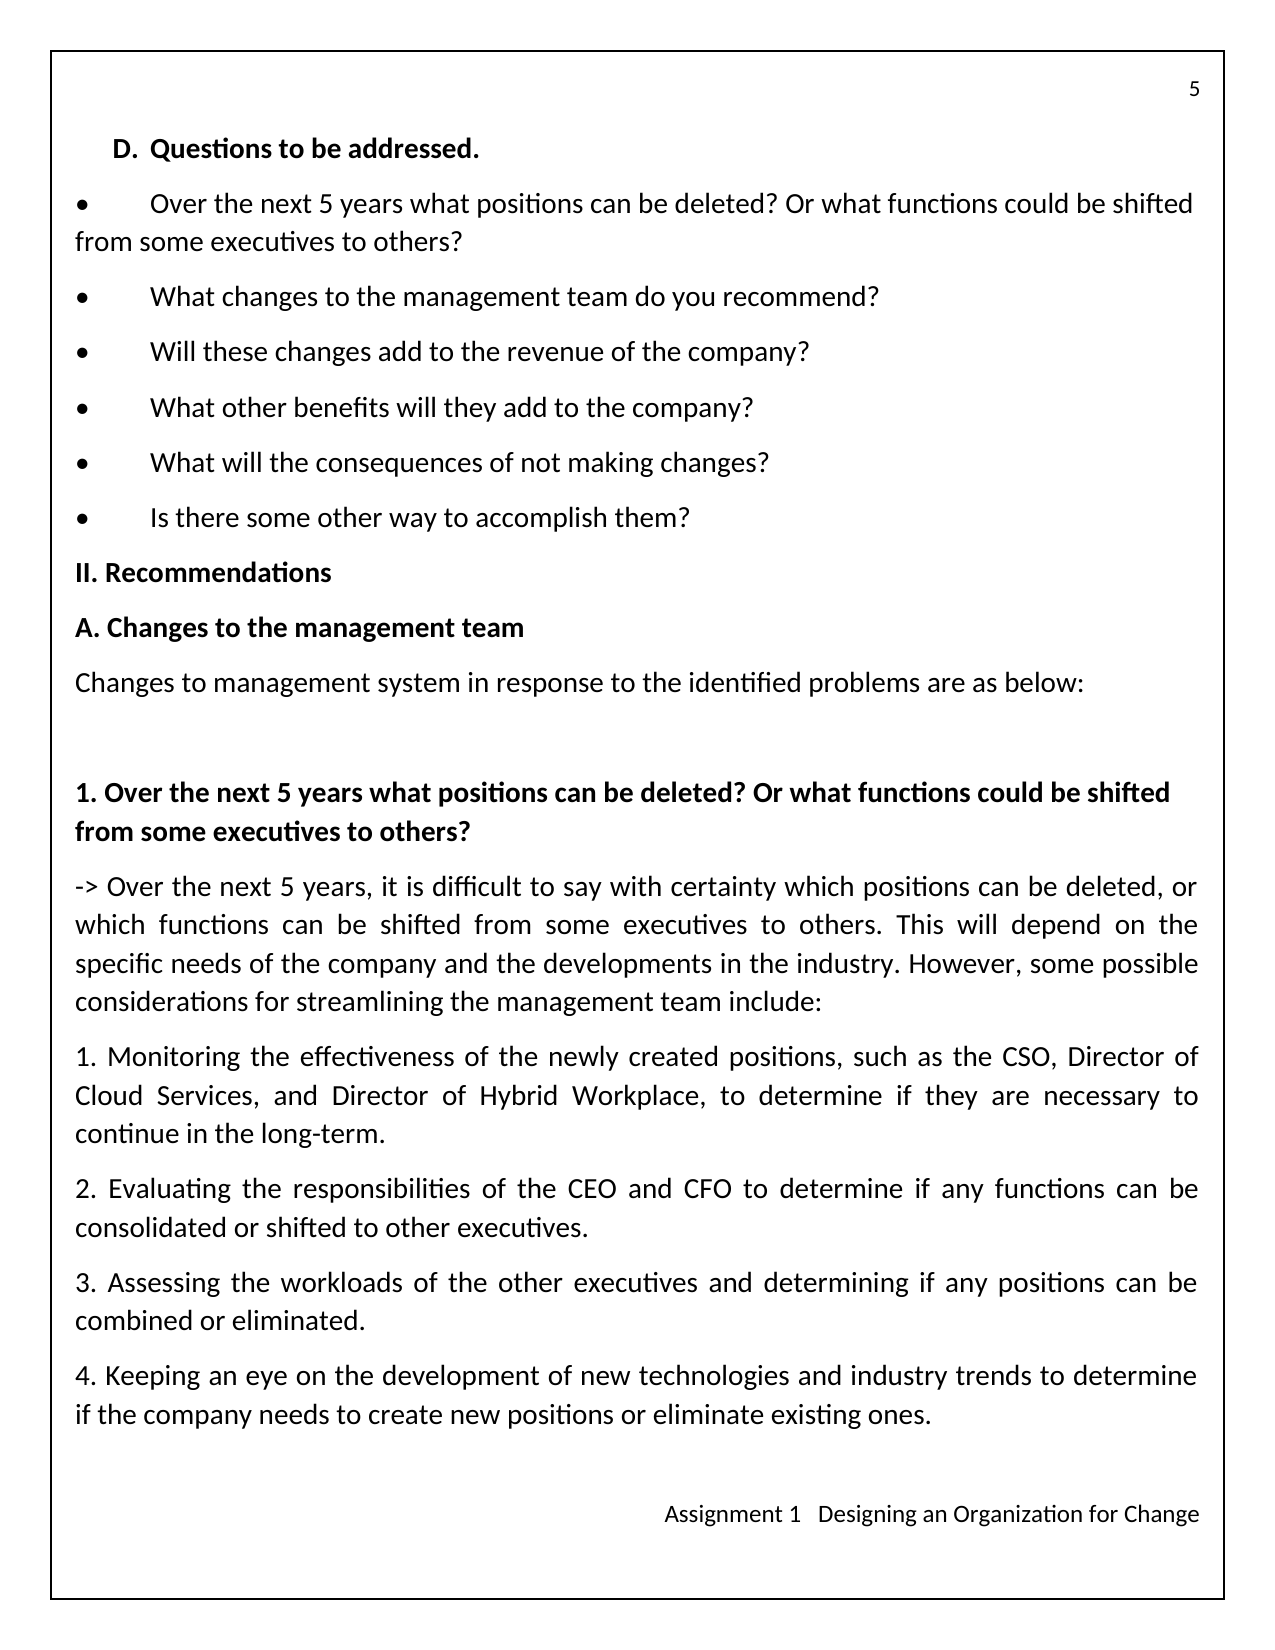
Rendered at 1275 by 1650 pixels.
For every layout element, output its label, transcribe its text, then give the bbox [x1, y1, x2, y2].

text Changes to management system in response to the identified problems are as below: [75, 664, 1200, 700]
text 1. Monitoring the effectiveness of the newly created positions, such as the CSO, Director of Cloud Services, and Director of Hybrid Workplace, to determine if they are necessary to continue in the long-term. [75, 1038, 1200, 1151]
text • What other benefits will they add to the company? [75, 389, 1200, 424]
text 2. Evaluating the responsibilities of the CEO and CFO to determine if any functions can be consolidated or shifted to other executives. [75, 1170, 1200, 1244]
text • What will the consequences of not making changes? [75, 444, 1200, 479]
text 4. Keeping an eye on the development of new technologies and industry trends to determine if the company needs to create new positions or eliminate existing ones. [75, 1357, 1200, 1431]
text • What changes to the management team do you recommend? [75, 278, 1200, 314]
text • Will these changes add to the revenue of the company? [75, 333, 1200, 369]
text 1. Over the next 5 years what positions can be deleted? Or what functions could be shifted from some executives to others? [75, 774, 1200, 848]
text • Is there some other way to accomplish them? [75, 499, 1200, 534]
text • Over the next 5 years what positions can be deleted? Or what functions could be shifted from some executives to others? [75, 185, 1200, 259]
text A. Changes to the management team [75, 609, 1200, 645]
text 3. Assessing the workloads of the other executives and determining if any positions can be combined or eliminated. [75, 1264, 1200, 1338]
text II. Recommendations [75, 554, 1200, 589]
text -> Over the next 5 years, it is difficult to say with certainty which positions can be deleted, or which functions can be shifted from some executives to others. This will depend on the specific needs of the company and the developments in the industry. However, some possible considerations for streamlining the management team include: [75, 868, 1200, 1019]
list Questions to be addressed. [112, 130, 1200, 165]
